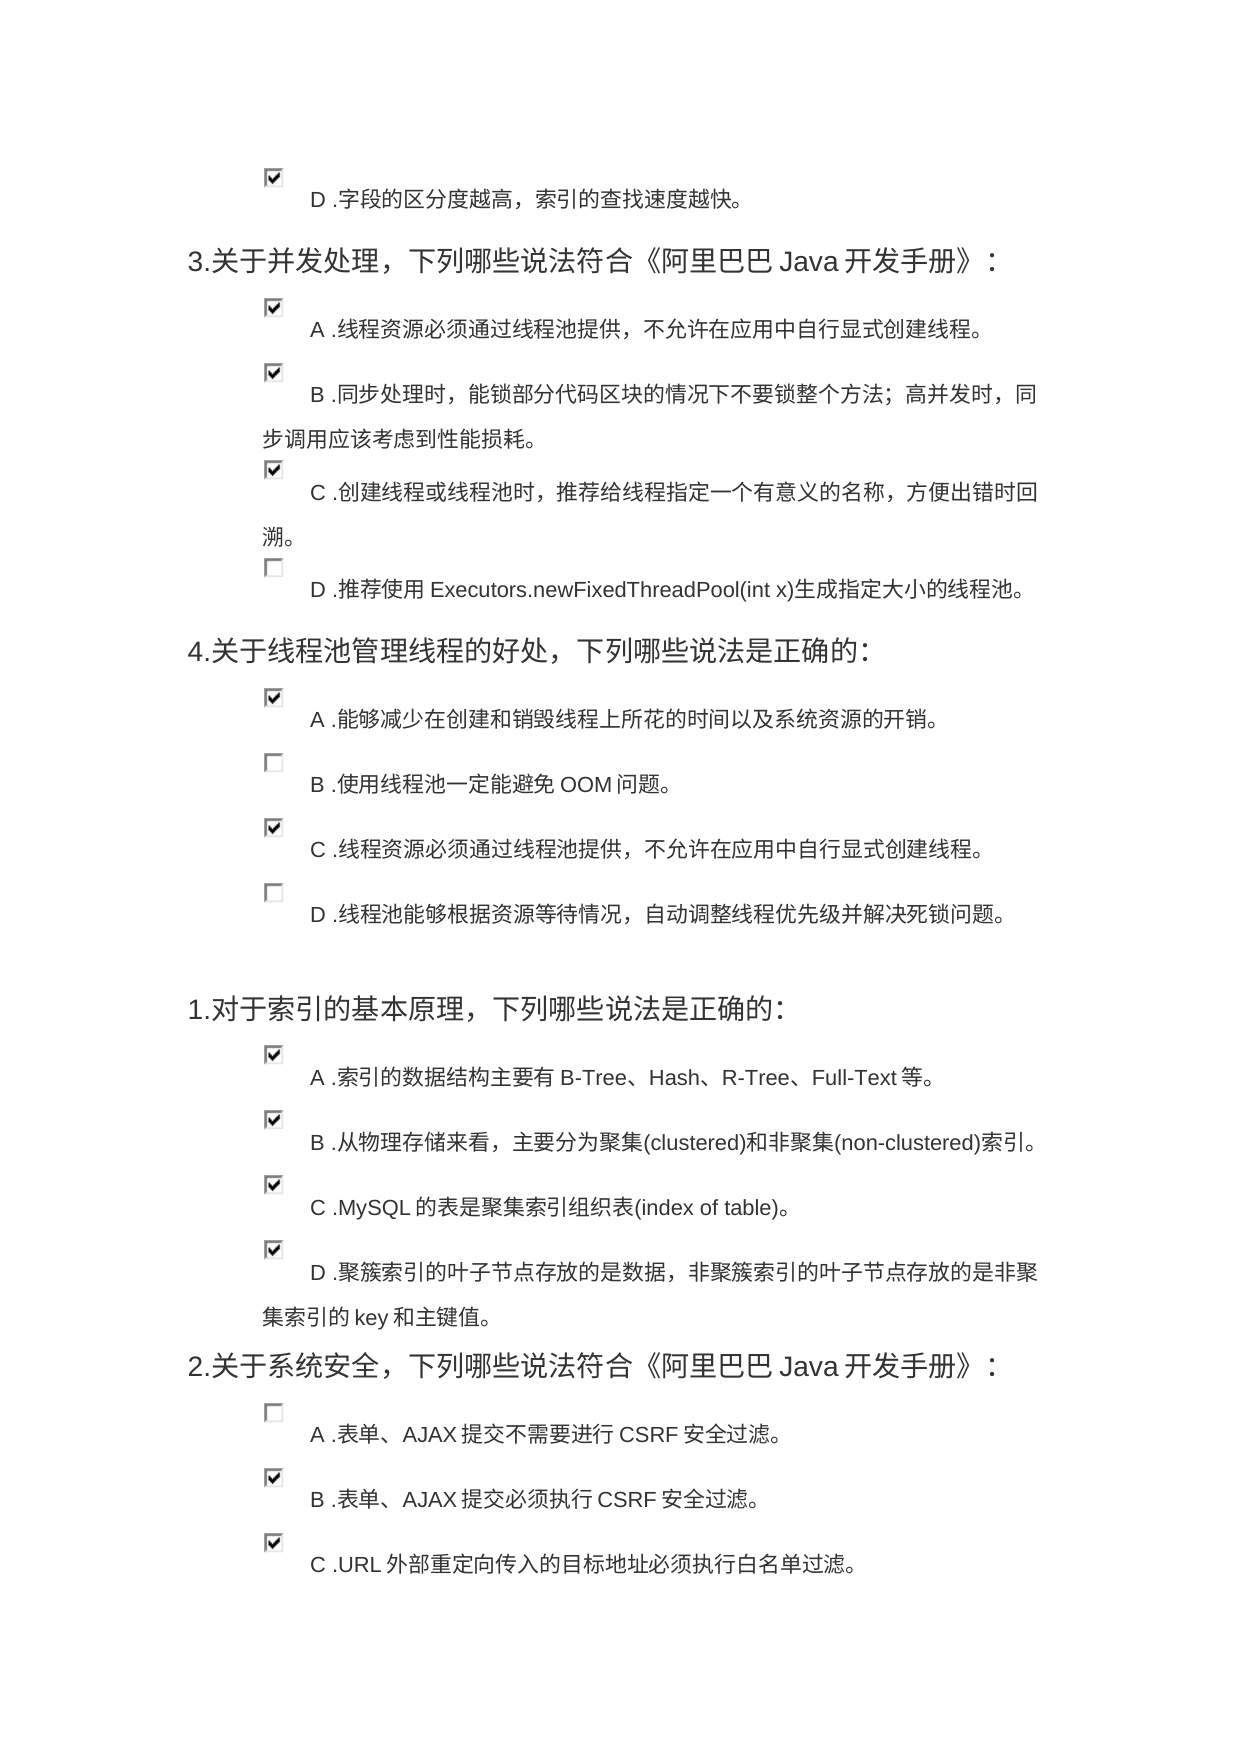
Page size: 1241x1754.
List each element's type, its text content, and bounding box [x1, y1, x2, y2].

text 4.关于线程池管理线程的好处，下列哪些说法是正确的： [187, 617, 1053, 682]
text A .能够减少在创建和销毁线程上所花的时间以及系统资源的开销。 [262, 682, 1053, 747]
text 3.关于并发处理，下列哪些说法符合《阿里巴巴Java开发手册》： [187, 227, 1053, 292]
text B .同步处理时，能锁部分代码区块的情况下不要锁整个方法；高并发时，同步调用应该考虑到性能损耗。 [262, 357, 1053, 454]
text D .推荐使用Executors.newFixedThreadPool(int x)生成指定大小的线程池。 [262, 552, 1053, 617]
text D .字段的区分度越高，索引的查找速度越快。 [262, 162, 1053, 227]
text C .线程资源必须通过线程池提供，不允许在应用中自行显式创建线程。 [262, 812, 1053, 877]
text 2.关于系统安全，下列哪些说法符合《阿里巴巴Java开发手册》： [187, 1332, 1053, 1397]
text D .聚簇索引的叶子节点存放的是数据，非聚簇索引的叶子节点存放的是非聚集索引的key和主键值。 [262, 1234, 1053, 1332]
text C .创建线程或线程池时，推荐给线程指定一个有意义的名称，方便出错时回溯。 [262, 454, 1053, 552]
text B .从物理存储来看，主要分为聚集(clustered)和非聚集(non-clustered)索引。 [262, 1104, 1053, 1169]
text A .表单、AJAX提交不需要进行CSRF安全过滤。 [262, 1397, 1053, 1462]
text B .表单、AJAX提交必须执行CSRF安全过滤。 [262, 1462, 1053, 1527]
text C .MySQL的表是聚集索引组织表(index of table)。 [262, 1169, 1053, 1234]
text C .URL外部重定向传入的目标地址必须执行白名单过滤。 [262, 1527, 1053, 1592]
text B .使用线程池一定能避免OOM问题。 [262, 747, 1053, 812]
text A .线程资源必须通过线程池提供，不允许在应用中自行显式创建线程。 [262, 292, 1053, 357]
text D .线程池能够根据资源等待情况，自动调整线程优先级并解决死锁问题。 [262, 877, 1053, 942]
text A .索引的数据结构主要有B-Tree、Hash、R-Tree、Full-Text等。 [262, 1039, 1053, 1104]
text 1.对于索引的基本原理，下列哪些说法是正确的： [187, 974, 1053, 1039]
